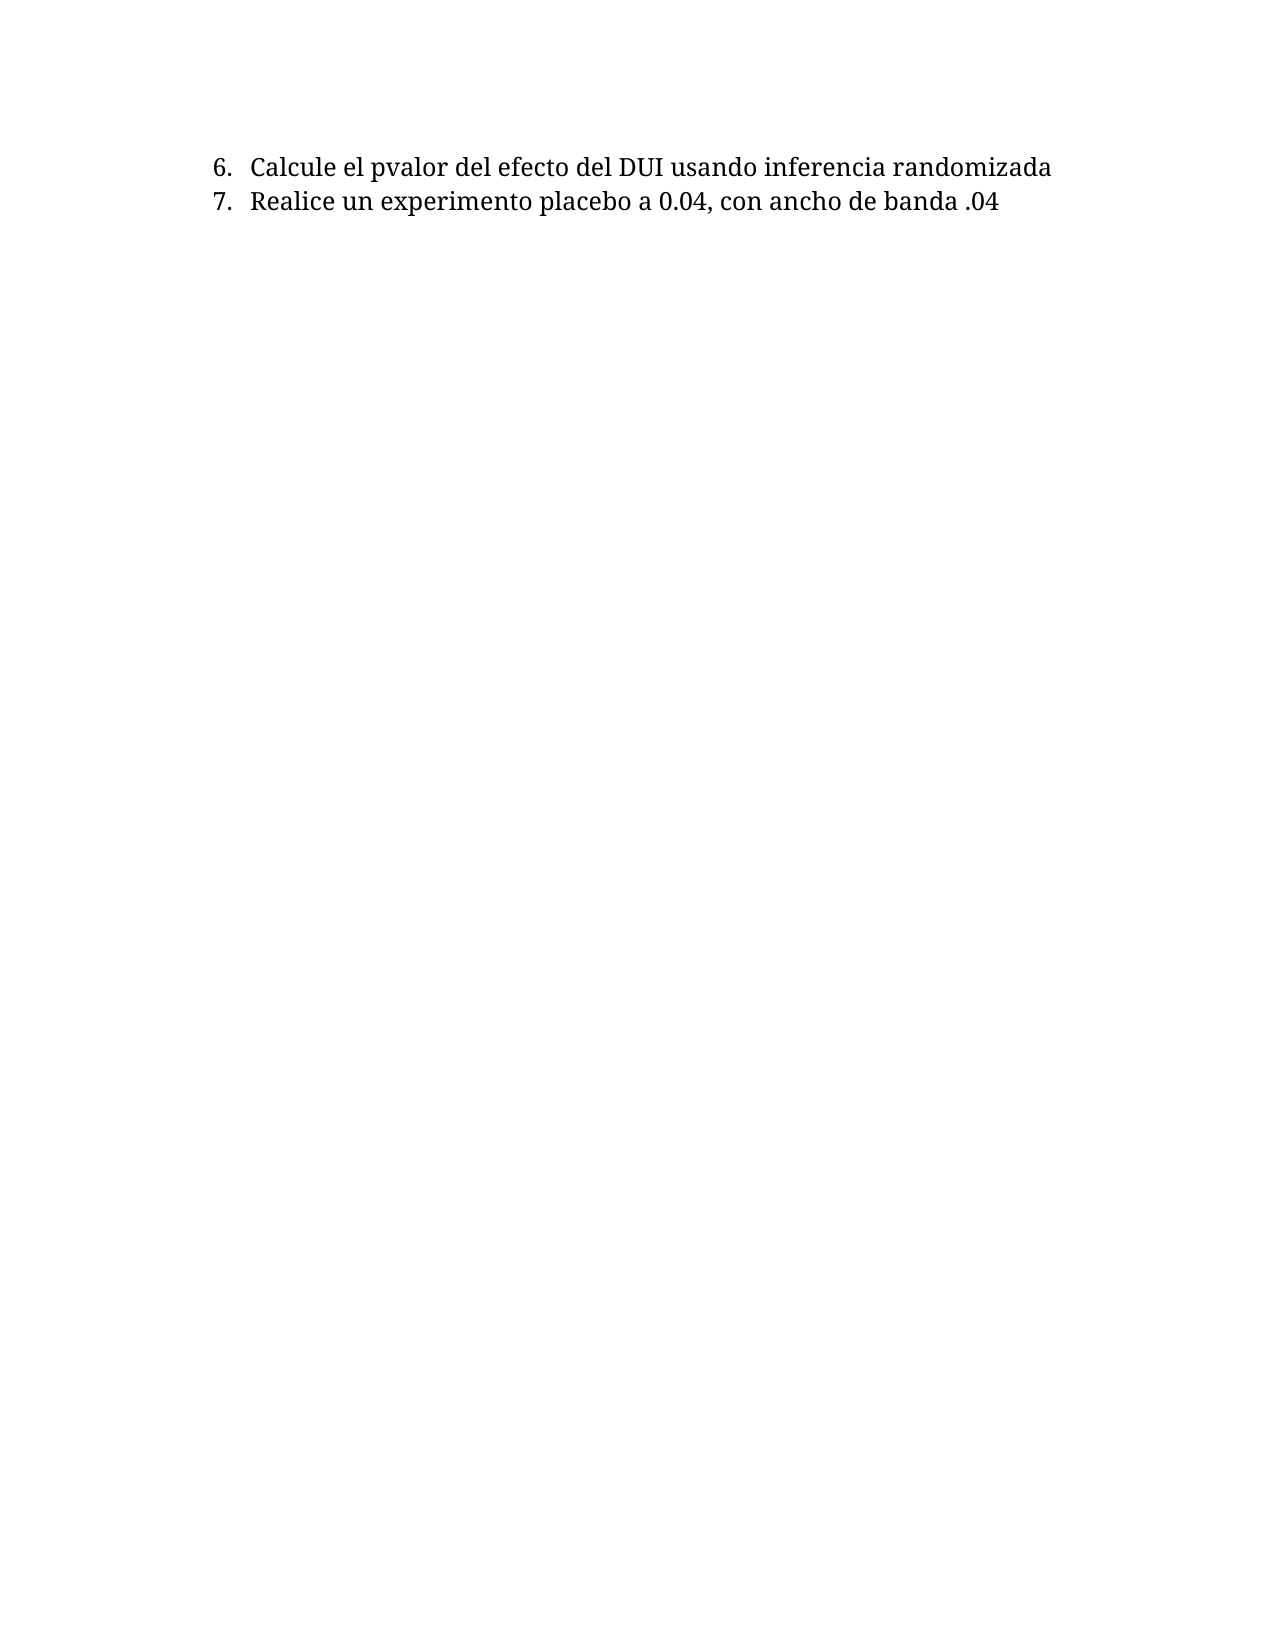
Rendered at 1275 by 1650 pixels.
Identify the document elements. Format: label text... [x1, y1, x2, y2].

list Calcule el pvalor del efecto del DUI usando inferencia randomizada [212, 150, 1138, 184]
list Realice un experimento placebo a 0.04, con ancho de banda .04 [212, 184, 1138, 218]
